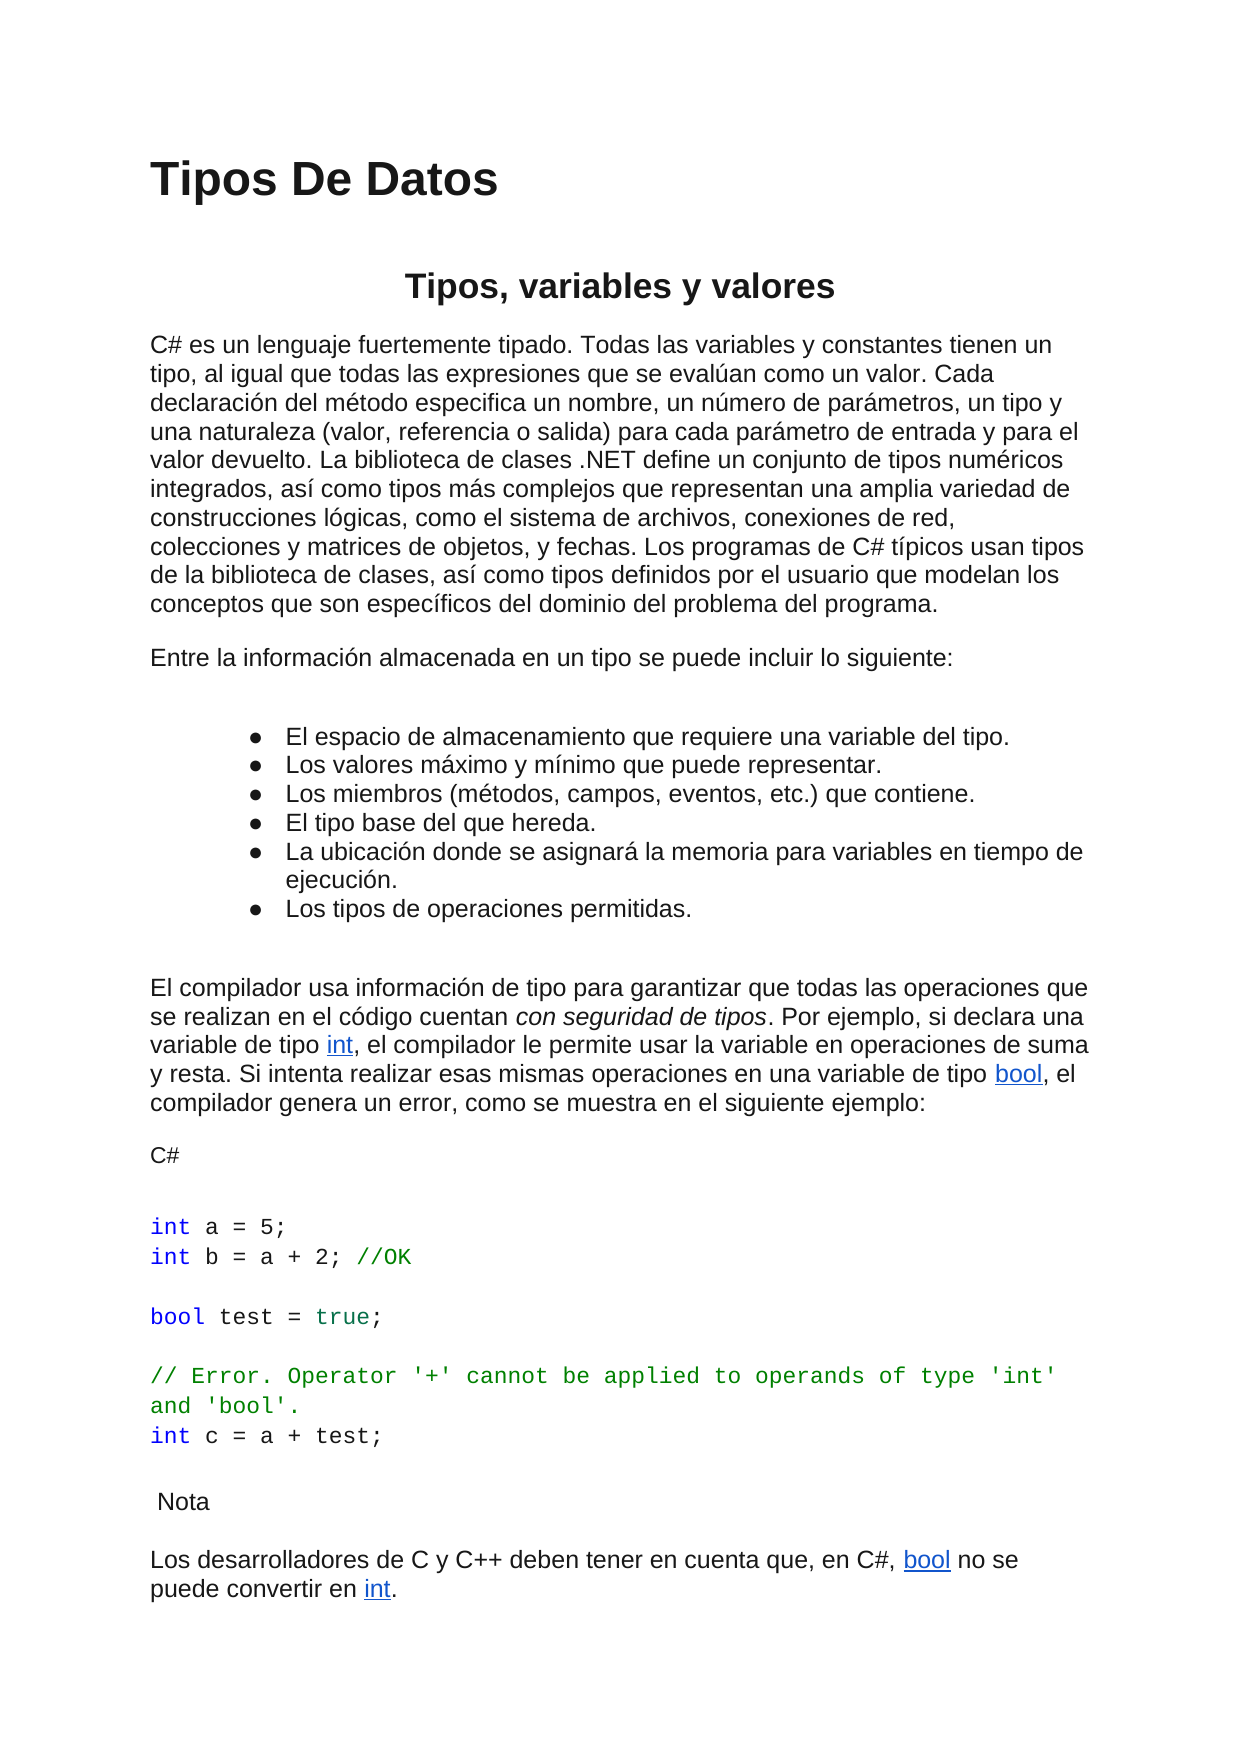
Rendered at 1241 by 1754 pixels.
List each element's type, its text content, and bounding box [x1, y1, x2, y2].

list El tipo base del que hereda. [248, 808, 1090, 837]
text int a = 5; [150, 1216, 1090, 1242]
text C# [150, 1142, 1090, 1168]
text // Error. Operator '+' cannot be applied to operands of type 'int' and 'bool'. [150, 1364, 1090, 1420]
text El compilador usa información de tipo para garantizar que todas las operaciones que se realizan en el código cuentan con seguridad de tipos. Por ejemplo, si declara una variable de tipo int, el compilador le permite usar la variable en operaciones de suma y resta. Si intenta realizar esas mismas operaciones en una variable de tipo bool, el compilador genera un error, como se muestra en el siguiente ejemplo: [150, 973, 1090, 1117]
text Los desarrolladores de C y C++ deben tener en cuenta que, en C#, bool no se puede convertir en int. [150, 1545, 1090, 1603]
list El espacio de almacenamiento que requiere una variable del tipo. [248, 722, 1090, 750]
text bool test = true; [150, 1305, 1090, 1331]
subtitle Tipos De Datos [150, 150, 1090, 205]
list La ubicación donde se asignará la memoria para variables en tiempo de ejecución. [248, 837, 1090, 894]
list Los miembros (métodos, campos, eventos, etc.) que contiene. [248, 779, 1090, 808]
text int c = a + test; [150, 1424, 1090, 1450]
text C# es un lenguaje fuertemente tipado. Todas las variables y constantes tienen un tipo, al igual que todas las expresiones que se evalúan como un valor. Cada declaración del método especifica un nombre, un número de parámetros, un tipo y una naturaleza (valor, referencia o salida) para cada parámetro de entrada y para el valor devuelto. La biblioteca de clases .NET define un conjunto de tipos numéricos integrados, así como tipos más complejos que representan una amplia variedad de construcciones lógicas, como el sistema de archivos, conexiones de red, colecciones y matrices de objetos, y fechas. Los programas de C# típicos usan tipos de la biblioteca de clases, así como tipos definidos por el usuario que modelan los conceptos que son específicos del dominio del problema del programa. [150, 330, 1090, 618]
subtitle Tipos, variables y valores [148, 269, 1092, 305]
list Los valores máximo y mínimo que puede representar. [248, 750, 1090, 779]
text Entre la información almacenada en un tipo se puede incluir lo siguiente: [150, 643, 1090, 672]
text Nota [150, 1487, 1090, 1516]
text int b = a + 2; //OK [150, 1245, 1090, 1271]
list Los tipos de operaciones permitidas. [248, 894, 1090, 923]
